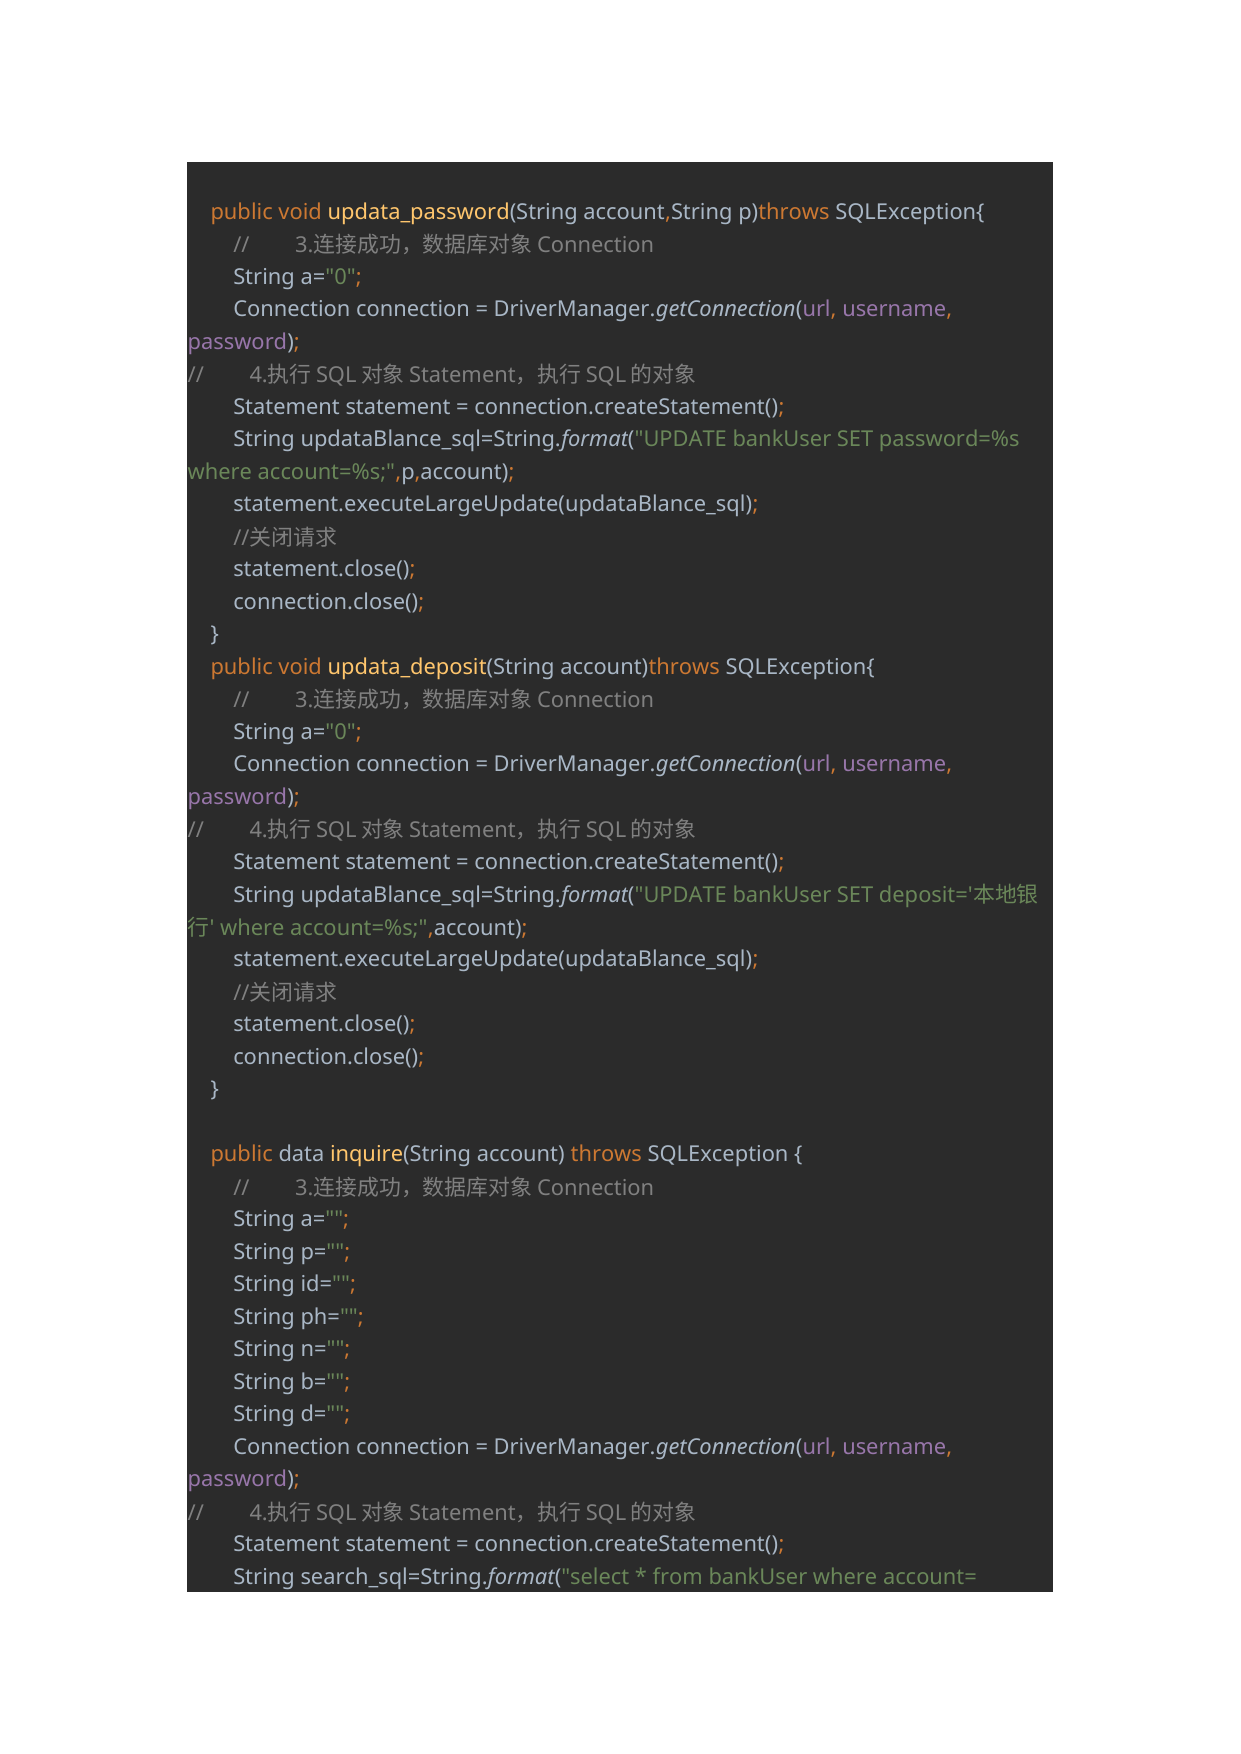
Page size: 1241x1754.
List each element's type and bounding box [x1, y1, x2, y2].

text [187, 162, 1053, 1592]
